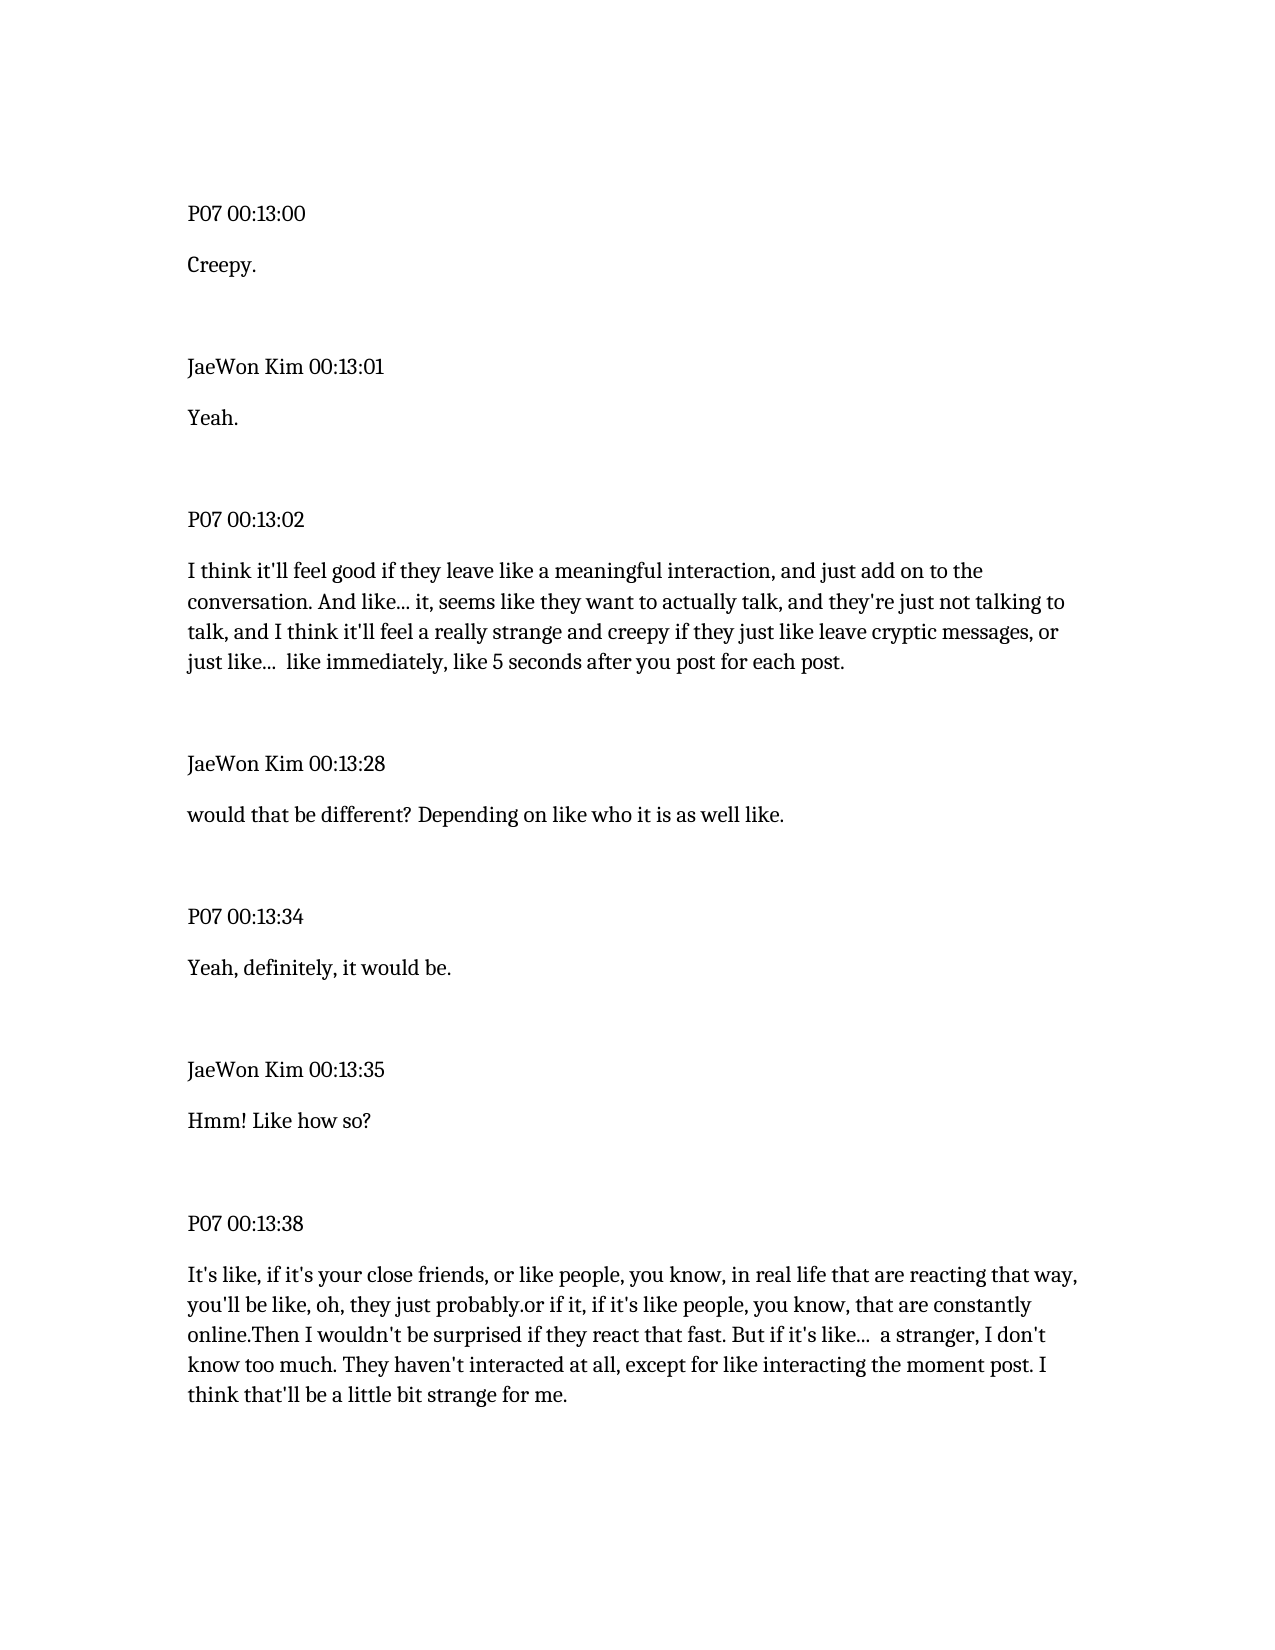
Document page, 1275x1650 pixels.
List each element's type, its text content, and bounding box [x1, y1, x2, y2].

text I think it'll feel good if they leave like a meaningful interaction, and just add on to the conversation. And like... it, seems like they want to actually talk, and they're just not talking to talk, and I think it'll feel a really strange and creepy if they just like leave cryptic messages, or just like... like immediately, like 5 seconds after you post for each post. [187, 558, 1087, 675]
text JaeWon Kim 00:13:01 [187, 354, 1087, 381]
text Creepy. [187, 252, 1087, 278]
text JaeWon Kim 00:13:28 [187, 751, 1087, 777]
text Yeah, definitely, it would be. [187, 955, 1087, 982]
text P07 00:13:00 [187, 201, 1087, 227]
text JaeWon Kim 00:13:35 [187, 1057, 1087, 1084]
text It's like, if it's your close friends, or like people, you know, in real life that are reacting that way, you'll be like, oh, they just probably.or if it, if it's like people, you know, that are constantly online.Then I wouldn't be surprised if they react that fast. But if it's like... a stranger, I don't know too much. They haven't interacted at all, except for like interacting the moment post. I think that'll be a little bit strange for me. [187, 1261, 1087, 1409]
text P07 00:13:38 [187, 1210, 1087, 1237]
text would that be different? Depending on like who it is as well like. [187, 802, 1087, 828]
text Yeah. [187, 405, 1087, 432]
text P07 00:13:34 [187, 904, 1087, 931]
text Hmm! Like how so? [187, 1108, 1087, 1135]
text P07 00:13:02 [187, 507, 1087, 534]
